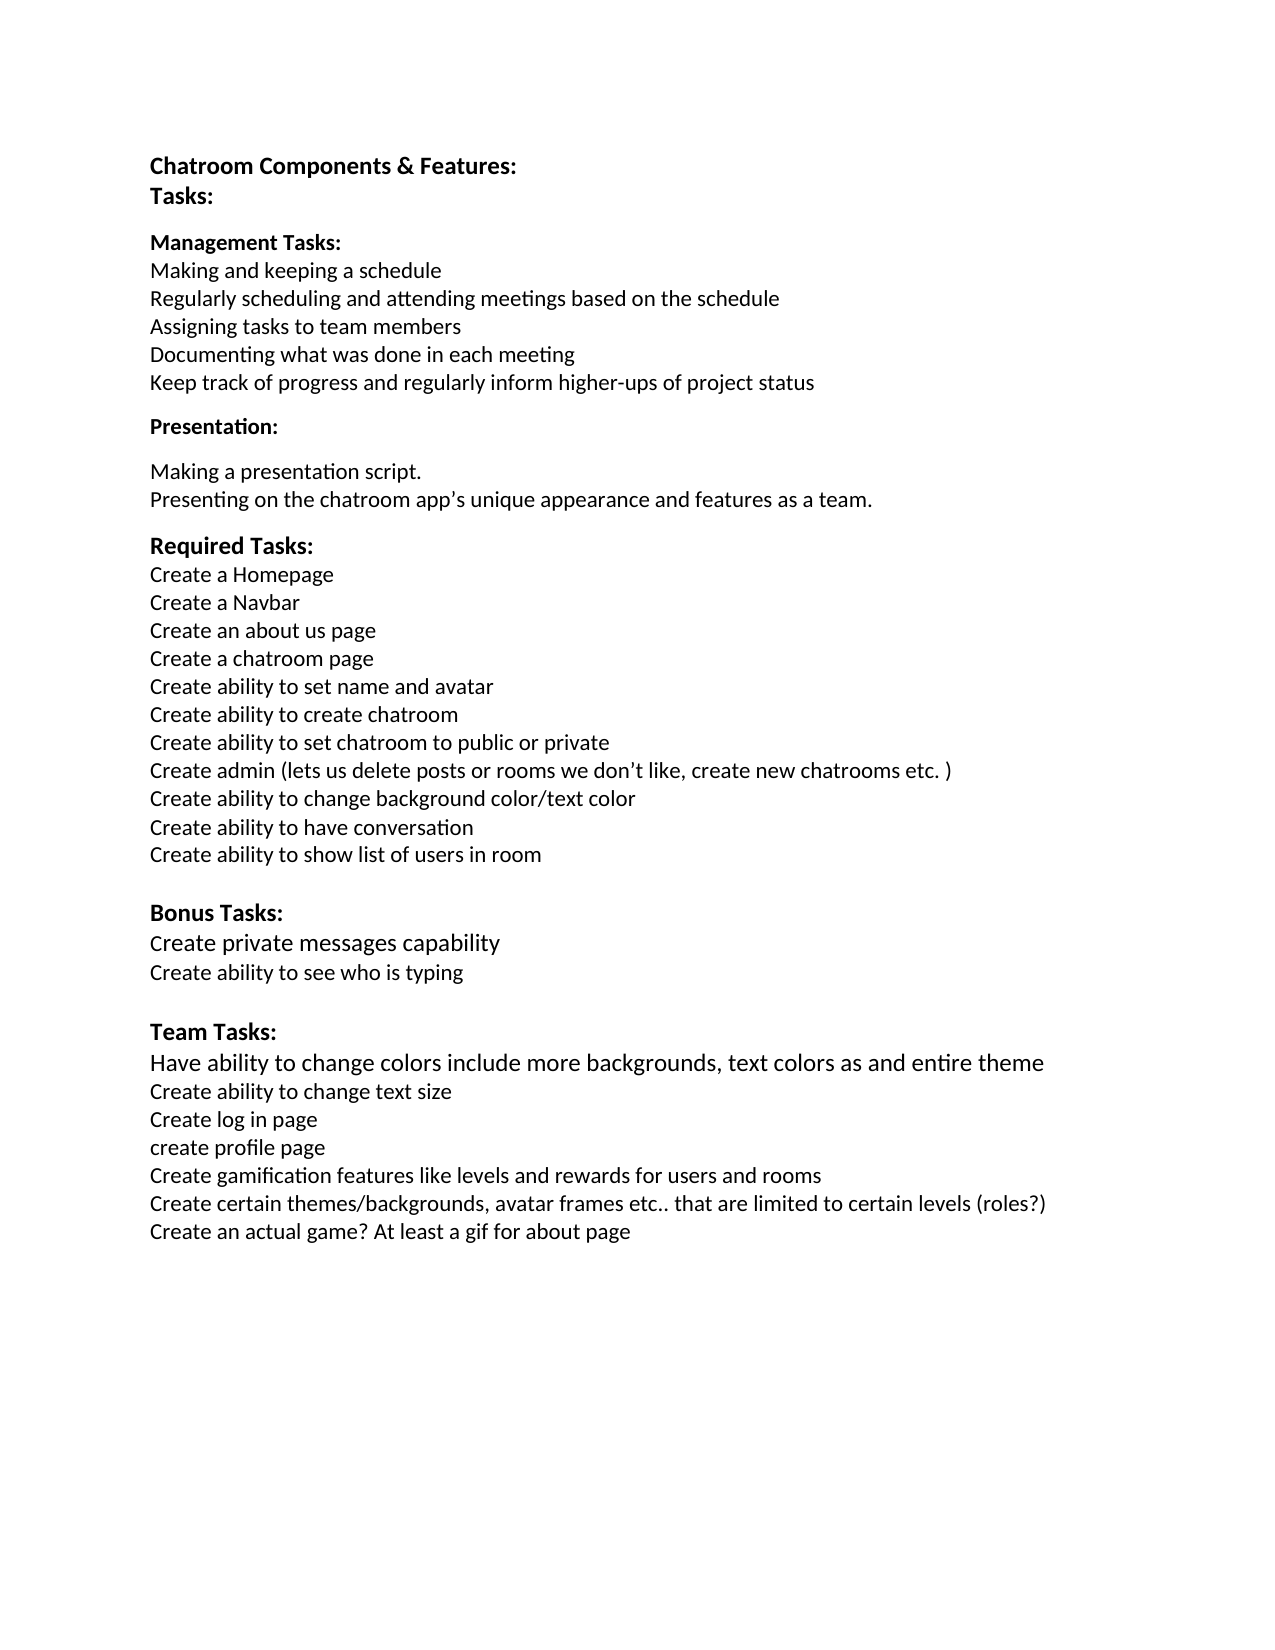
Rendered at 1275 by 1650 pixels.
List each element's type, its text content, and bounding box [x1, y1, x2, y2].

text Management Tasks: Making and keeping a schedule Regularly scheduling and attending meetings based on the schedule Assigning tasks to team members Documenting what was done in each meeting Keep track of progress and regularly inform higher-ups of project status [150, 228, 1125, 396]
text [150, 150, 1125, 211]
text Making a presentation script. Presenting on the chatroom app’s unique appearance and features as a team. [150, 457, 1125, 513]
text Presentation: [150, 412, 1125, 441]
text Required Tasks: Create a Homepage Create a Navbar Create an about us page Create a chatroom page Create ability to set name and avatar Create ability to create chatroom Create ability to set chatroom to public or private Create admin (lets us delete posts or rooms we don’t like, create new chatrooms etc. ) Create ability to change background color/text color Create ability to have conversation Create ability to show list of users in room Bonus Tasks: Create private messages capability Create ability to see who is typing Team Tasks: Have ability to change colors include more backgrounds, text colors as and entire theme Create ability to change text size Create log in page create profile page Create gamification features like levels and rewards for users and rooms Create certain themes/backgrounds, avatar frames etc.. that are limited to certain levels (roles?) Create an actual game? At least a gif for about page [150, 530, 1125, 1273]
